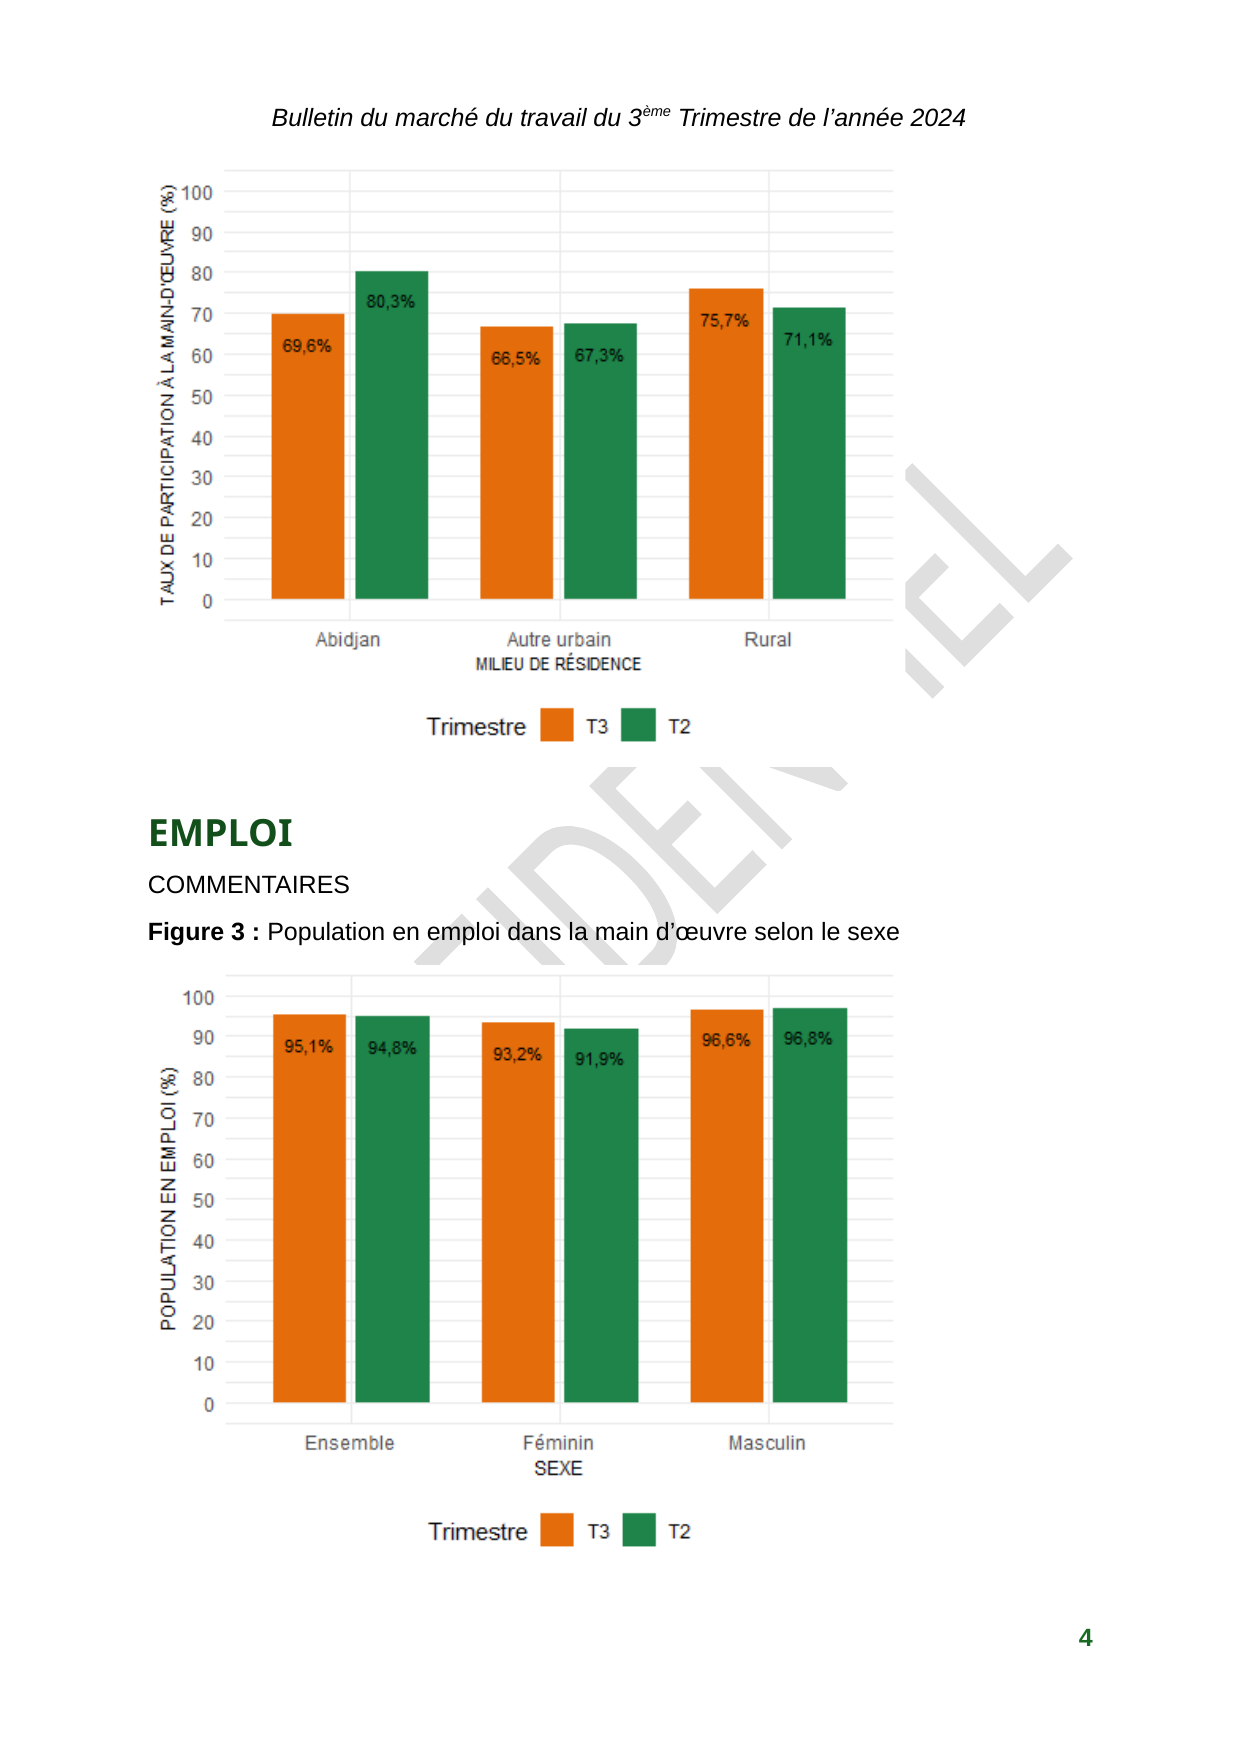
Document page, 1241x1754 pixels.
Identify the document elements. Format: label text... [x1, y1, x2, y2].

picture [147, 160, 906, 767]
text COMMENTAIRES [148, 869, 1093, 898]
text Figure 3 : Population en emploi dans la main d’œuvre selon le sexe [148, 917, 1093, 946]
subtitle EMPLOI [148, 806, 1093, 857]
picture [147, 965, 906, 1572]
